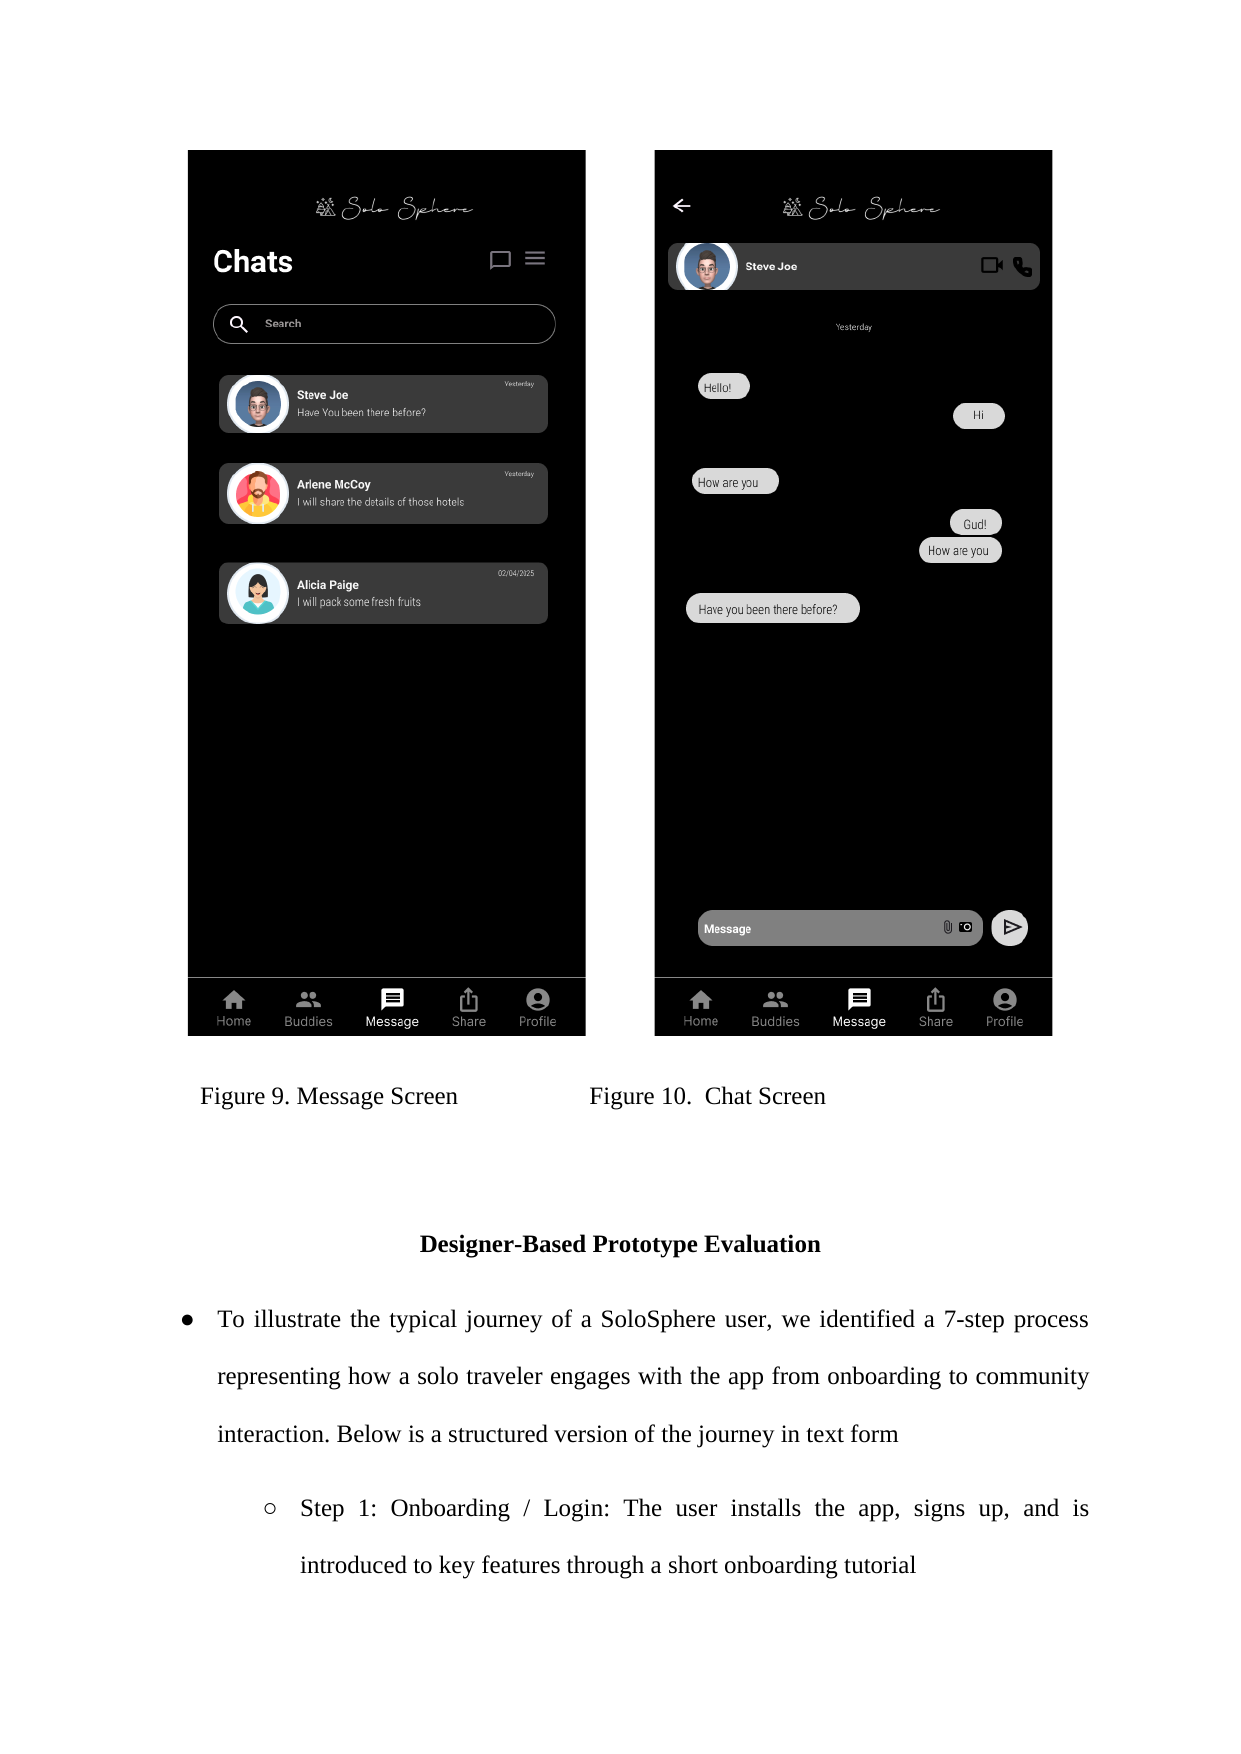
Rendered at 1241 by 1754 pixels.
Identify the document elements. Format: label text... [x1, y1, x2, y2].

picture [187, 150, 586, 1036]
text Figure 9. Message Screen Figure 10. Chat Screen [150, 1081, 1090, 1110]
list Step 1: Onboarding / Login: The user installs the app, signs up, and is introduced to key features through a short onboarding tutorial [262, 1493, 1090, 1579]
list To illustrate the typical journey of a SoloSphere user, we identified a 7-step process representing how a solo traveler engages with the app from onboarding to community interaction. Below is a structured version of the journey in text form [179, 1304, 1090, 1447]
picture [654, 150, 1053, 1036]
text Designer-Based Prototype Evaluation [150, 1229, 1090, 1258]
